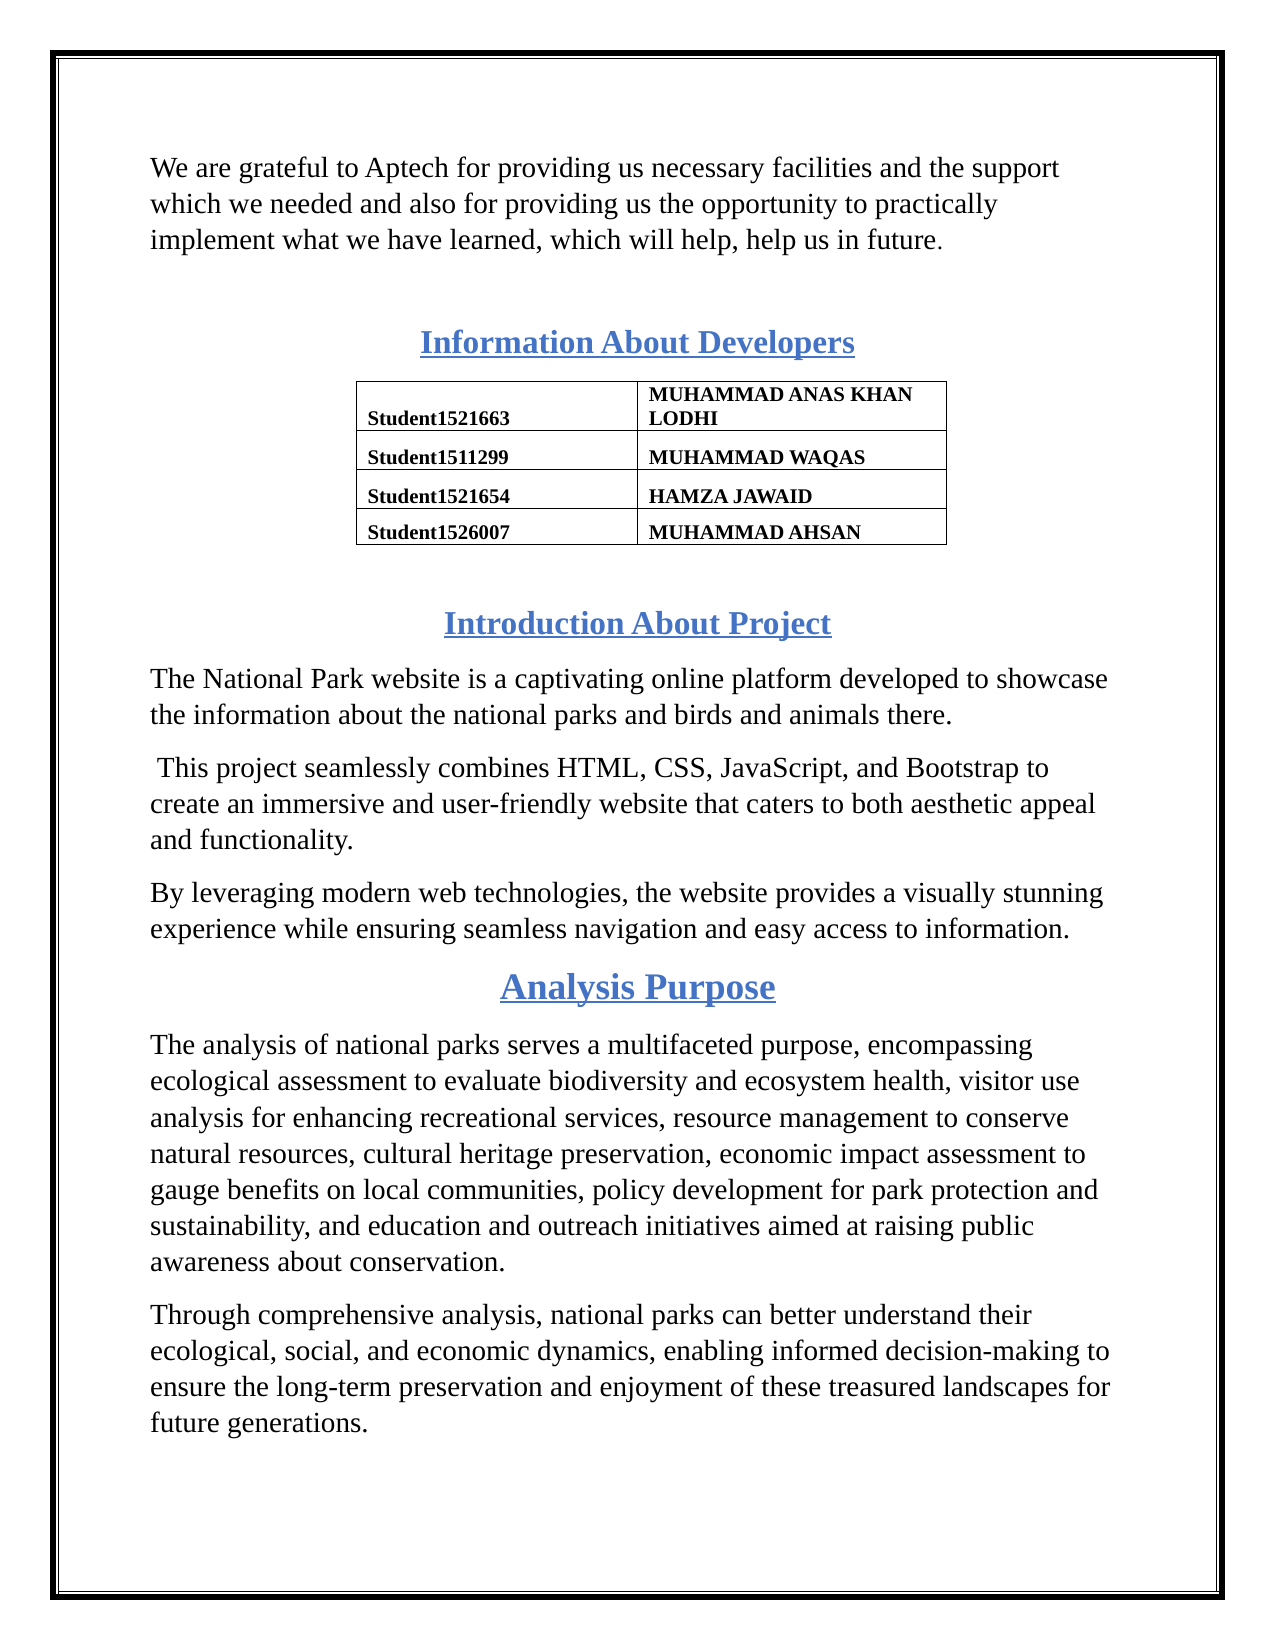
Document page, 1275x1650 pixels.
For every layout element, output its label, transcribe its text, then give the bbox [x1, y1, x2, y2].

text We are grateful to Aptech for providing us necessary facilities and the support which we needed and also for providing us the opportunity to practically implement what we have learned, which will help, help us in future. [150, 150, 1125, 256]
table_cell Student1526007 [357, 509, 637, 544]
table_cell MUHAMMAD AHSAN [638, 509, 946, 544]
text Introduction About Project [150, 603, 1125, 641]
table_cell Student1521654 [357, 470, 637, 508]
table_cell HAMZA JAWAID [638, 470, 946, 508]
table_cell Student1511299 [357, 431, 637, 469]
table_header MUHAMMAD ANAS KHAN LODHI [638, 382, 946, 430]
text By leveraging modern web technologies, the website provides a visually stunning experience while ensuring seamless navigation and easy access to information. [150, 875, 1125, 945]
text Through comprehensive analysis, national parks can better understand their ecological, social, and economic dynamics, enabling informed decision-making to ensure the long-term preservation and enjoyment of these treasured landscapes for future generations. [150, 1297, 1125, 1439]
text This project seamlessly combines HTML, CSS, JavaScript, and Bootstrap to create an immersive and user-friendly website that caters to both aesthetic appeal and functionality. [150, 750, 1125, 856]
text The analysis of national parks serves a multifaceted purpose, encompassing ecological assessment to evaluate biodiversity and ecosystem health, visitor use analysis for enhancing recreational services, resource management to conserve natural resources, cultural heritage preservation, economic impact assessment to gauge benefits on local communities, policy development for park protection and sustainability, and education and outreach initiatives aimed at raising public awareness about conservation. [150, 1027, 1125, 1278]
table_header Student1521663 [357, 382, 637, 430]
text Analysis Purpose [150, 964, 1125, 1007]
table_cell MUHAMMAD WAQAS [638, 431, 946, 469]
text The National Park website is a captivating online platform developed to showcase the information about the national parks and birds and animals there. [150, 661, 1125, 731]
text Information About Developers [150, 323, 1125, 361]
